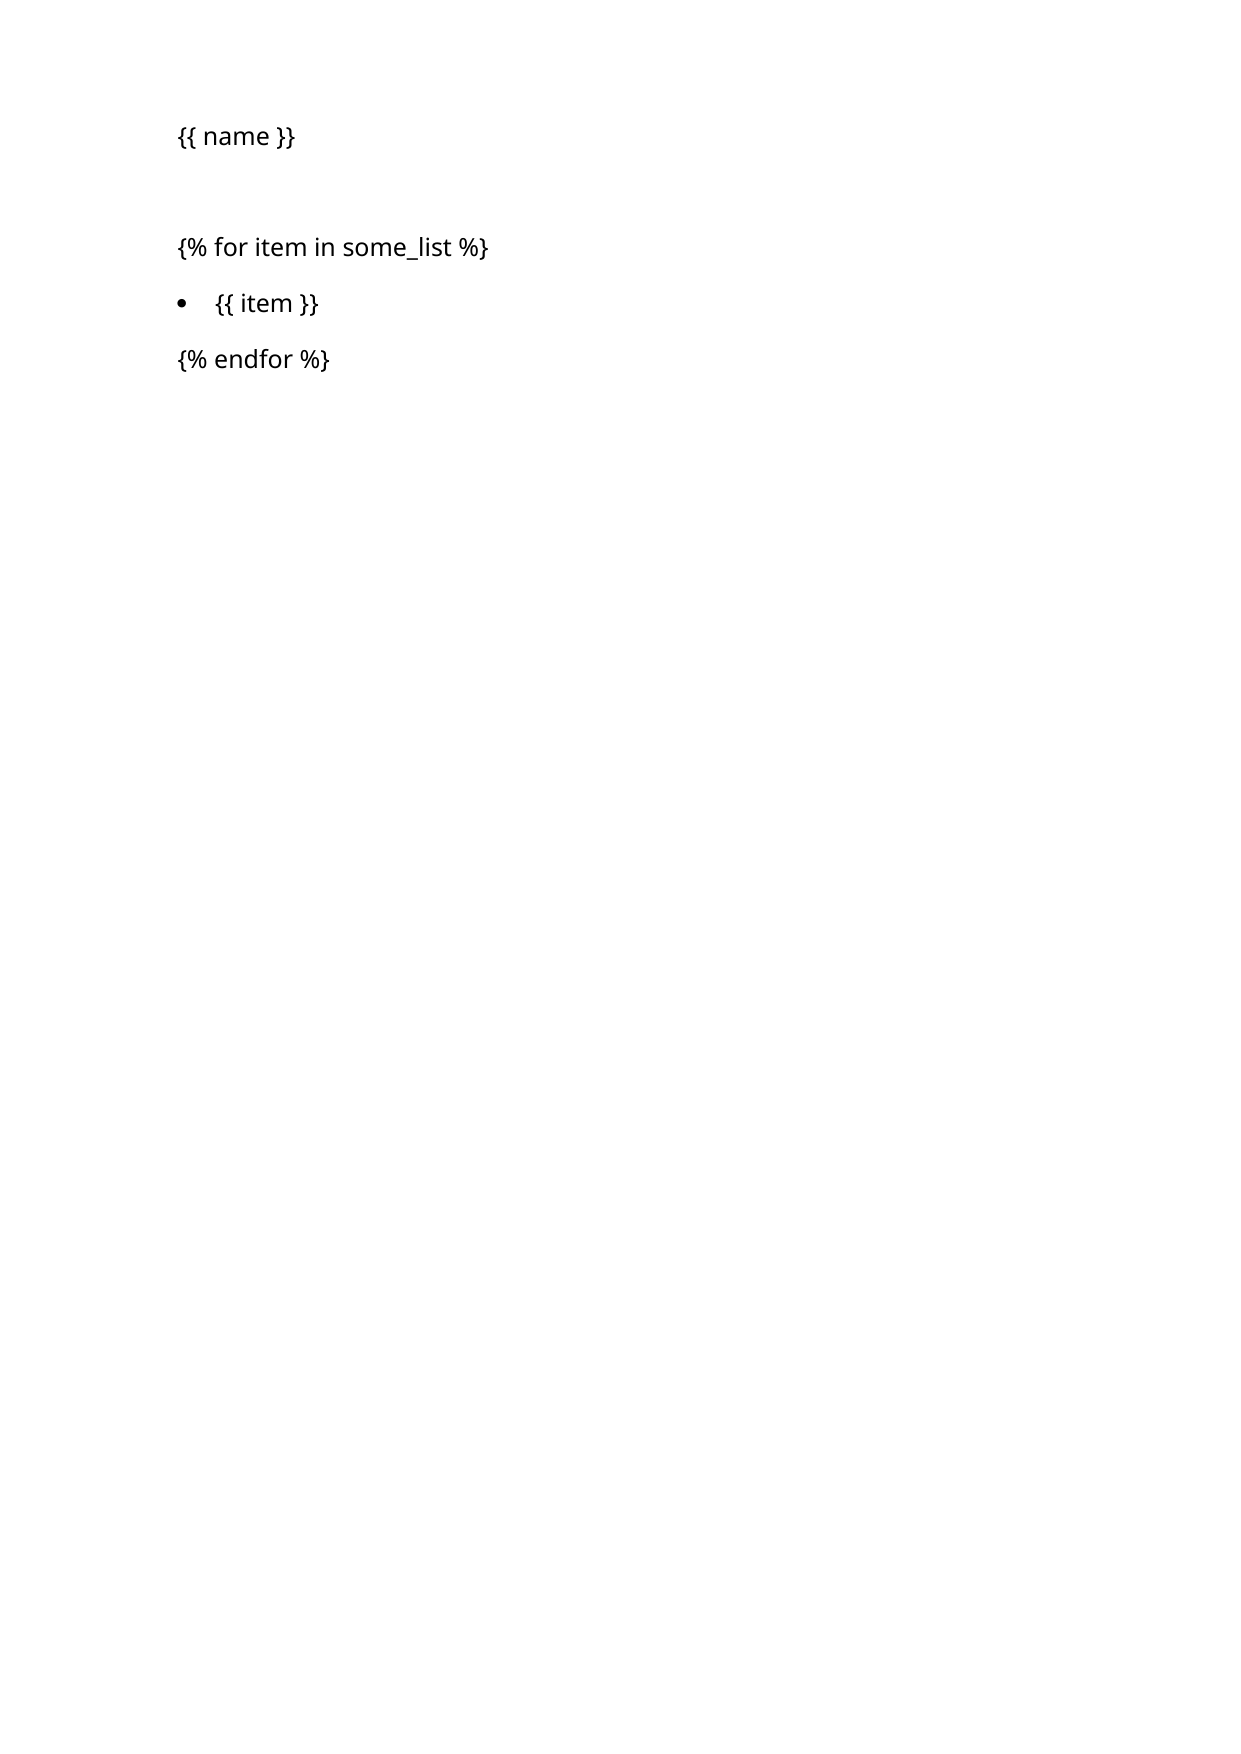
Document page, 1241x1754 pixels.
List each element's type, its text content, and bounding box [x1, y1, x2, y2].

text {{ name }} [177, 118, 1152, 152]
text {% endfor %} [177, 341, 1152, 376]
list {{ item }} [177, 286, 1152, 320]
text {% for item in some_list %} [177, 230, 1152, 264]
